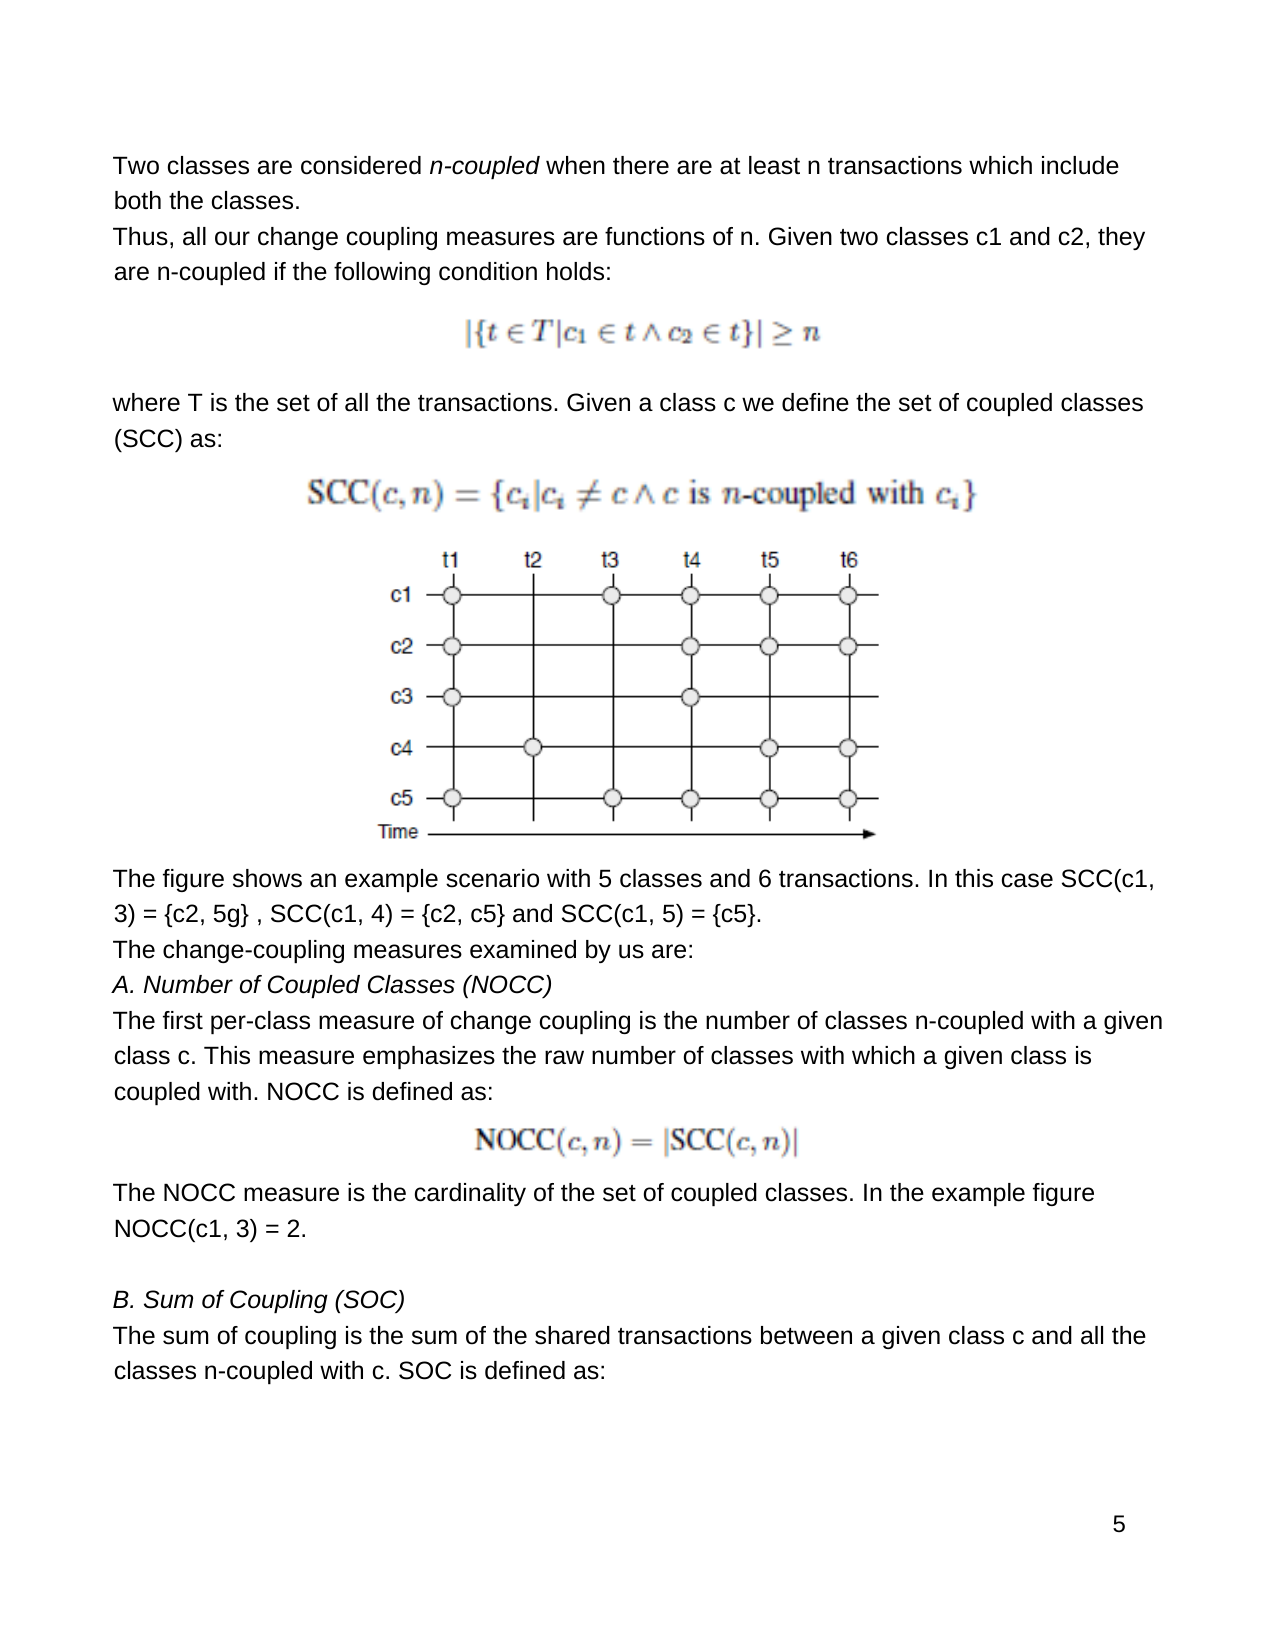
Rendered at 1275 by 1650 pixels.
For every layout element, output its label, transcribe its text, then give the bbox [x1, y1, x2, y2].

text Thus, all our change coupling measures are functions of n. Given two classes c1 and c2, they are n-coupled if the following condition holds: [112, 222, 1164, 286]
text A. Number of Coupled Classes (NOCC) [112, 970, 1164, 999]
text The NOCC measure is the cardinality of the set of coupled classes. In the example figure NOCC(c1, 3) = 2. [112, 1178, 1164, 1242]
text B. Sum of Coupling (SOC) [112, 1285, 1164, 1314]
text where T is the set of all the transactions. Given a class c we define the set of coupled classes (SCC) as: [112, 388, 1164, 452]
text The first per-class measure of change coupling is the number of classes n-coupled with a given class c. This measure emphasizes the raw number of classes with which a given class is coupled with. NOCC is defined as: [112, 1006, 1164, 1105]
text The figure shows an example scenario with 5 classes and 6 transactions. In this case SCC(c1, 3) = {c2, 5g} , SCC(c1, 4) = {c2, c5} and SCC(c1, 5) = {c5}. [112, 864, 1164, 928]
text The change-coupling measures examined by us are: [112, 935, 1164, 963]
text Two classes are considered n-coupled when there are at least n transactions which include both the classes. [112, 151, 1164, 215]
text The sum of coupling is the sum of the shared transactions between a given class c and all the classes n-coupled with c. SOC is defined as: [112, 1321, 1164, 1385]
